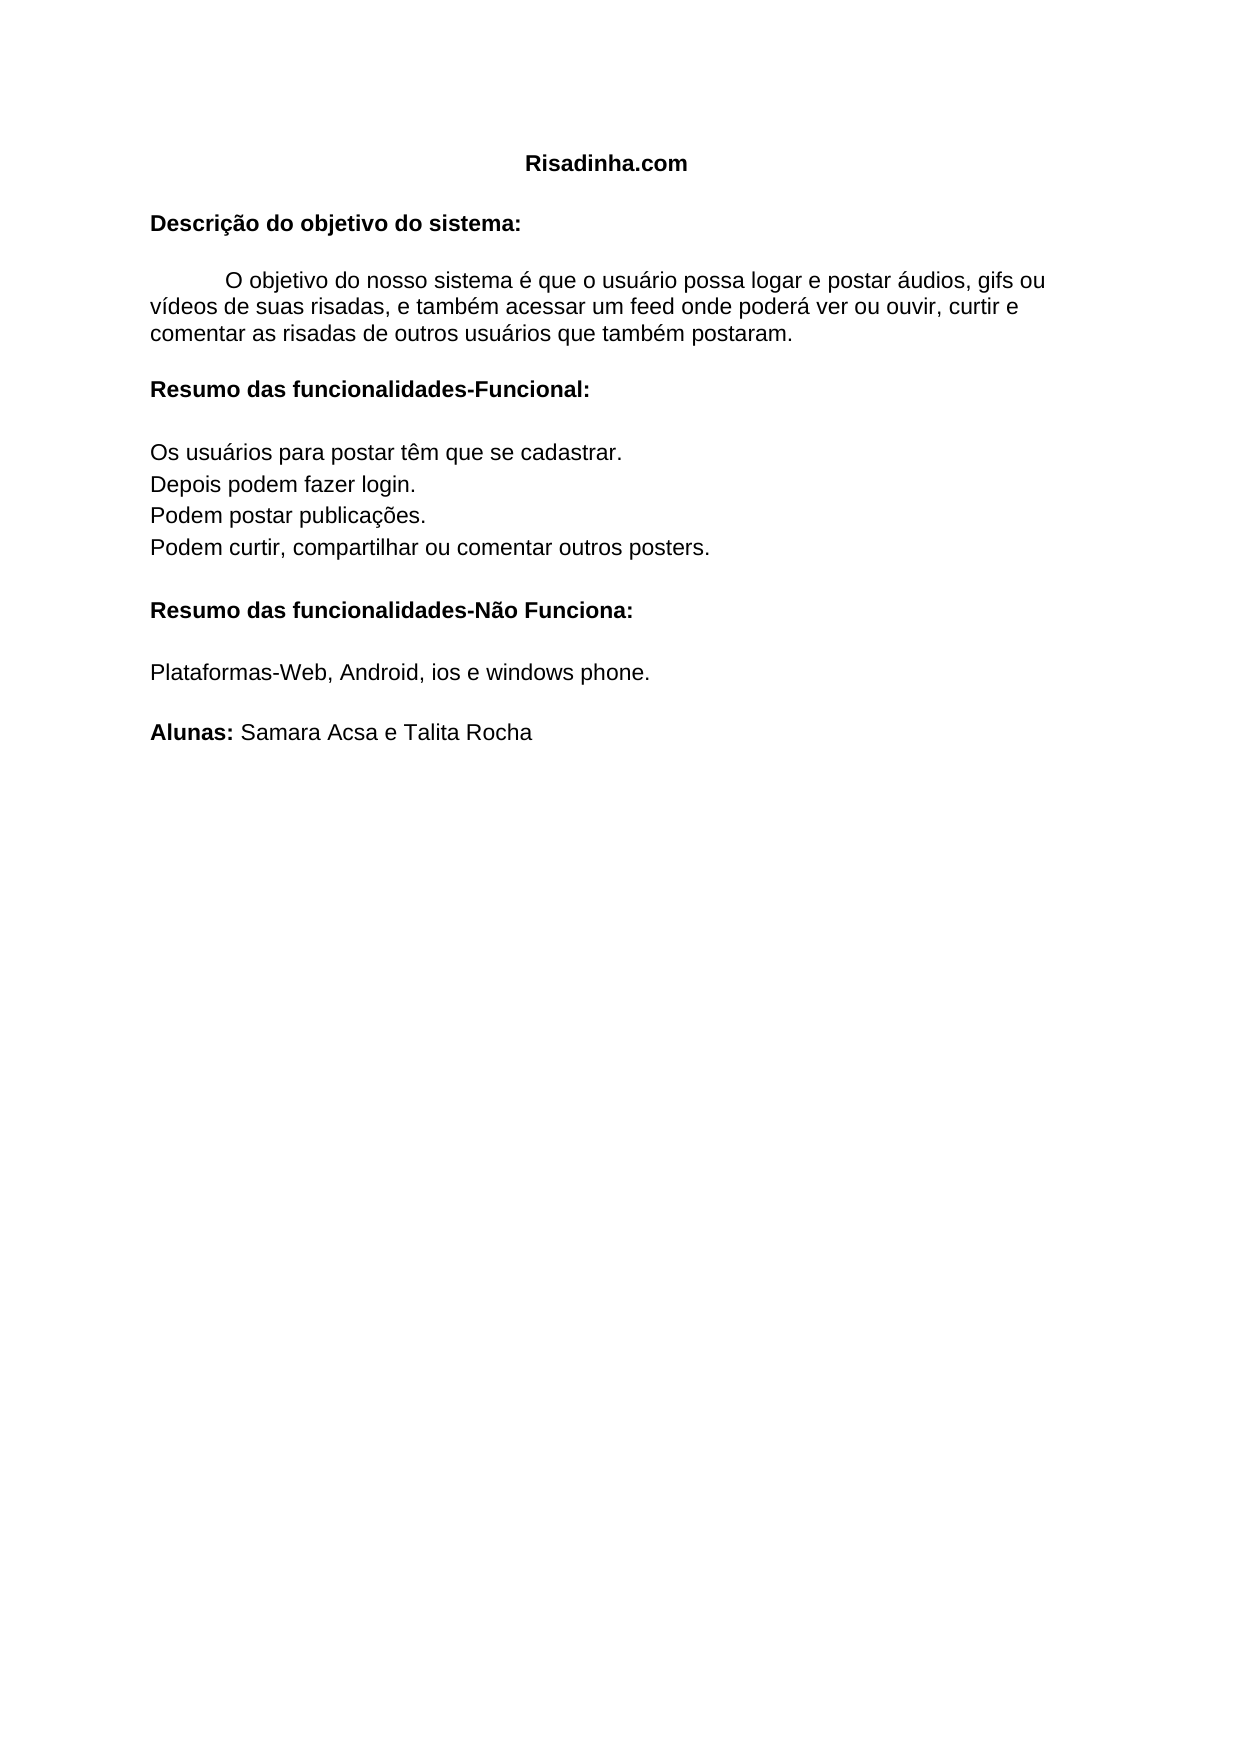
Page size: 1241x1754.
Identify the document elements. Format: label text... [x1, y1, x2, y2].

text O objetivo do nosso sistema é que o usuário possa logar e postar áudios, gifs ou vídeos de suas risadas, e também acessar um feed onde poderá ver ou ouvir, curtir e comentar as risadas de outros usuários que também postaram. [150, 267, 1090, 346]
text Plataformas-Web, Android, ios e windows phone. [150, 659, 1090, 685]
text Podem postar publicações. [150, 502, 1090, 529]
text Depois podem fazer login. [150, 471, 1090, 497]
text Podem curtir, compartilhar ou comentar outros posters. [150, 534, 1090, 560]
text Alunas: Samara Acsa e Talita Rocha [150, 719, 1090, 746]
text Resumo das funcionalidades-Não Funciona: [150, 597, 1090, 623]
text Resumo das funcionalidades-Funcional: [150, 376, 1090, 403]
text Os usuários para postar têm que se cadastrar. [150, 439, 1090, 466]
text Descrição do objetivo do sistema: [150, 210, 1090, 237]
text Risadinha.com [450, 150, 1090, 176]
